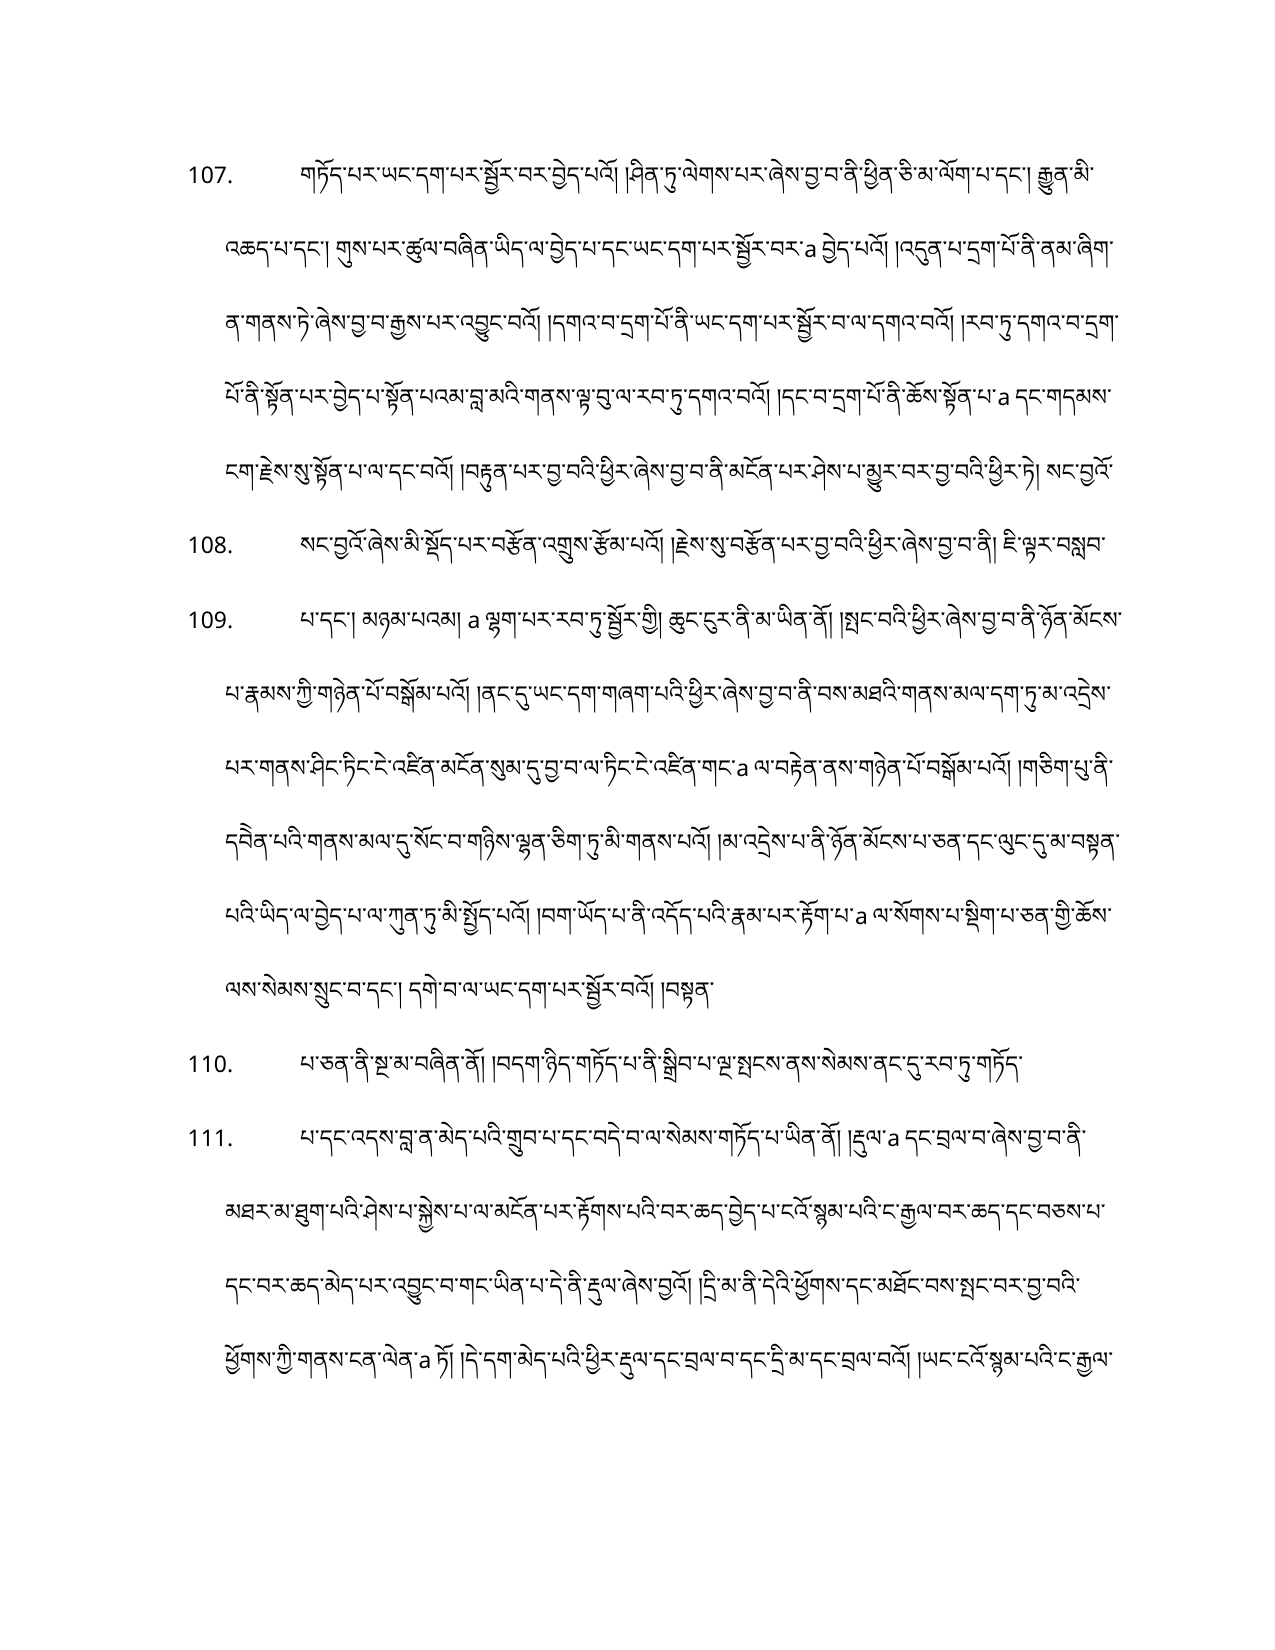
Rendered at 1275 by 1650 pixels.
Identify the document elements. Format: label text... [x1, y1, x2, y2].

list སང་བྱའོ་ཞེས་མི་སྡོད་པར་བརྩོན་འགྲུས་རྩོམ་པའོ། །རྗེས་སུ་བརྩོན་པར་བྱ་བའི་ཕྱིར་ཞེས་བྱ་བ་ནི། ཇི་ལྟར་བསླབ་ [187, 520, 1125, 585]
list གཏོད་པར་ཡང་དག་པར་སྦྱོར་བར་བྱེད་པའོ། །ཤིན་ཏུ་ལེགས་པར་ཞེས་བྱ་བ་ནི་ཕྱིན་ཅི་མ་ལོག་པ་དང་། རྒྱུན་མི་འཆད་པ་དང་། གུས་པར་ཚུལ་བཞིན་ཡིད་ལ་བྱེད་པ་དང་ཡང་དག་པར་སྦྱོར་བར་aབྱེད་པའོ། །འདུན་པ་དྲག་པོ་ནི་ནམ་ཞིག་ན་གནས་ཏེ་ཞེས་བྱ་བ་རྒྱས་པར་འབྱུང་བའོ། །དགའ་བ་དྲག་པོ་ནི་ཡང་དག་པར་སྦྱོར་བ་ལ་དགའ་བའོ། །རབ་ཏུ་དགའ་བ་དྲག་པོ་ནི་སྟོན་པར་བྱེད་པ་སྟོན་པའམ་བླ་མའི་གནས་ལྟ་བུ་ལ་རབ་ཏུ་དགའ་བའོ། །དང་བ་དྲག་པོ་ནི་ཆོས་སྟོན་པ་aདང་གདམས་ངག་རྗེས་སུ་སྟོན་པ་ལ་དང་བའོ། །བརྟུན་པར་བྱ་བའི་ཕྱིར་ཞེས་བྱ་བ་ནི་མངོན་པར་ཤེས་པ་མྱུར་བར་བྱ་བའི་ཕྱིར་ཏེ། སང་བྱའོ་ [187, 150, 1125, 511]
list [187, 1113, 1125, 1399]
list པ་ཅན་ནི་སྔ་མ་བཞིན་ནོ། །བདག་ཉིད་གཏོད་པ་ནི་སྒྲིབ་པ་ལྔ་སྤངས་ནས་སེམས་ནང་དུ་རབ་ཏུ་གཏོད་ [187, 1039, 1125, 1103]
list པ་དང་། མཉམ་པའམ། aལྷག་པར་རབ་ཏུ་སྦྱོར་གྱི། ཆུང་ངུར་ནི་མ་ཡིན་ནོ། །སྤང་བའི་ཕྱིར་ཞེས་བྱ་བ་ནི་ཉོན་མོངས་པ་རྣམས་ཀྱི་གཉེན་པོ་བསྒོམ་པའོ། །ནང་དུ་ཡང་དག་གཞག་པའི་ཕྱིར་ཞེས་བྱ་བ་ནི་བས་མཐའི་གནས་མལ་དག་ཏུ་མ་འདྲེས་པར་གནས་ཤིང་ཏིང་ངེ་འཛིན་མངོན་སུམ་དུ་བྱ་བ་ལ་ཏིང་ངེ་འཛིན་གང་aལ་བརྟེན་ནས་གཉེན་པོ་བསྒོམ་པའོ། །གཅིག་པུ་ནི་དབེེན་པའི་གནས་མལ་དུ་སོང་བ་གཉིས་ལྷན་ཅིག་ཏུ་མི་གནས་པའོ། །མ་འདྲེས་པ་ནི་ཉོན་མོངས་པ་ཅན་དང་ལུང་དུ་མ་བསྟན་པའི་ཡིད་ལ་བྱེད་པ་ལ་ཀུན་ཏུ་མི་སྤྱོད་པའོ། །བག་ཡོད་པ་ནི་འདོད་པའི་རྣམ་པར་རྟོག་པ་aལ་སོགས་པ་སྡིག་པ་ཅན་གྱི་ཆོས་ལས་སེམས་སྲུང་བ་དང་། དགེ་བ་ལ་ཡང་དག་པར་སྦྱོར་བའོ། །བསྟན་ [187, 594, 1125, 1029]
